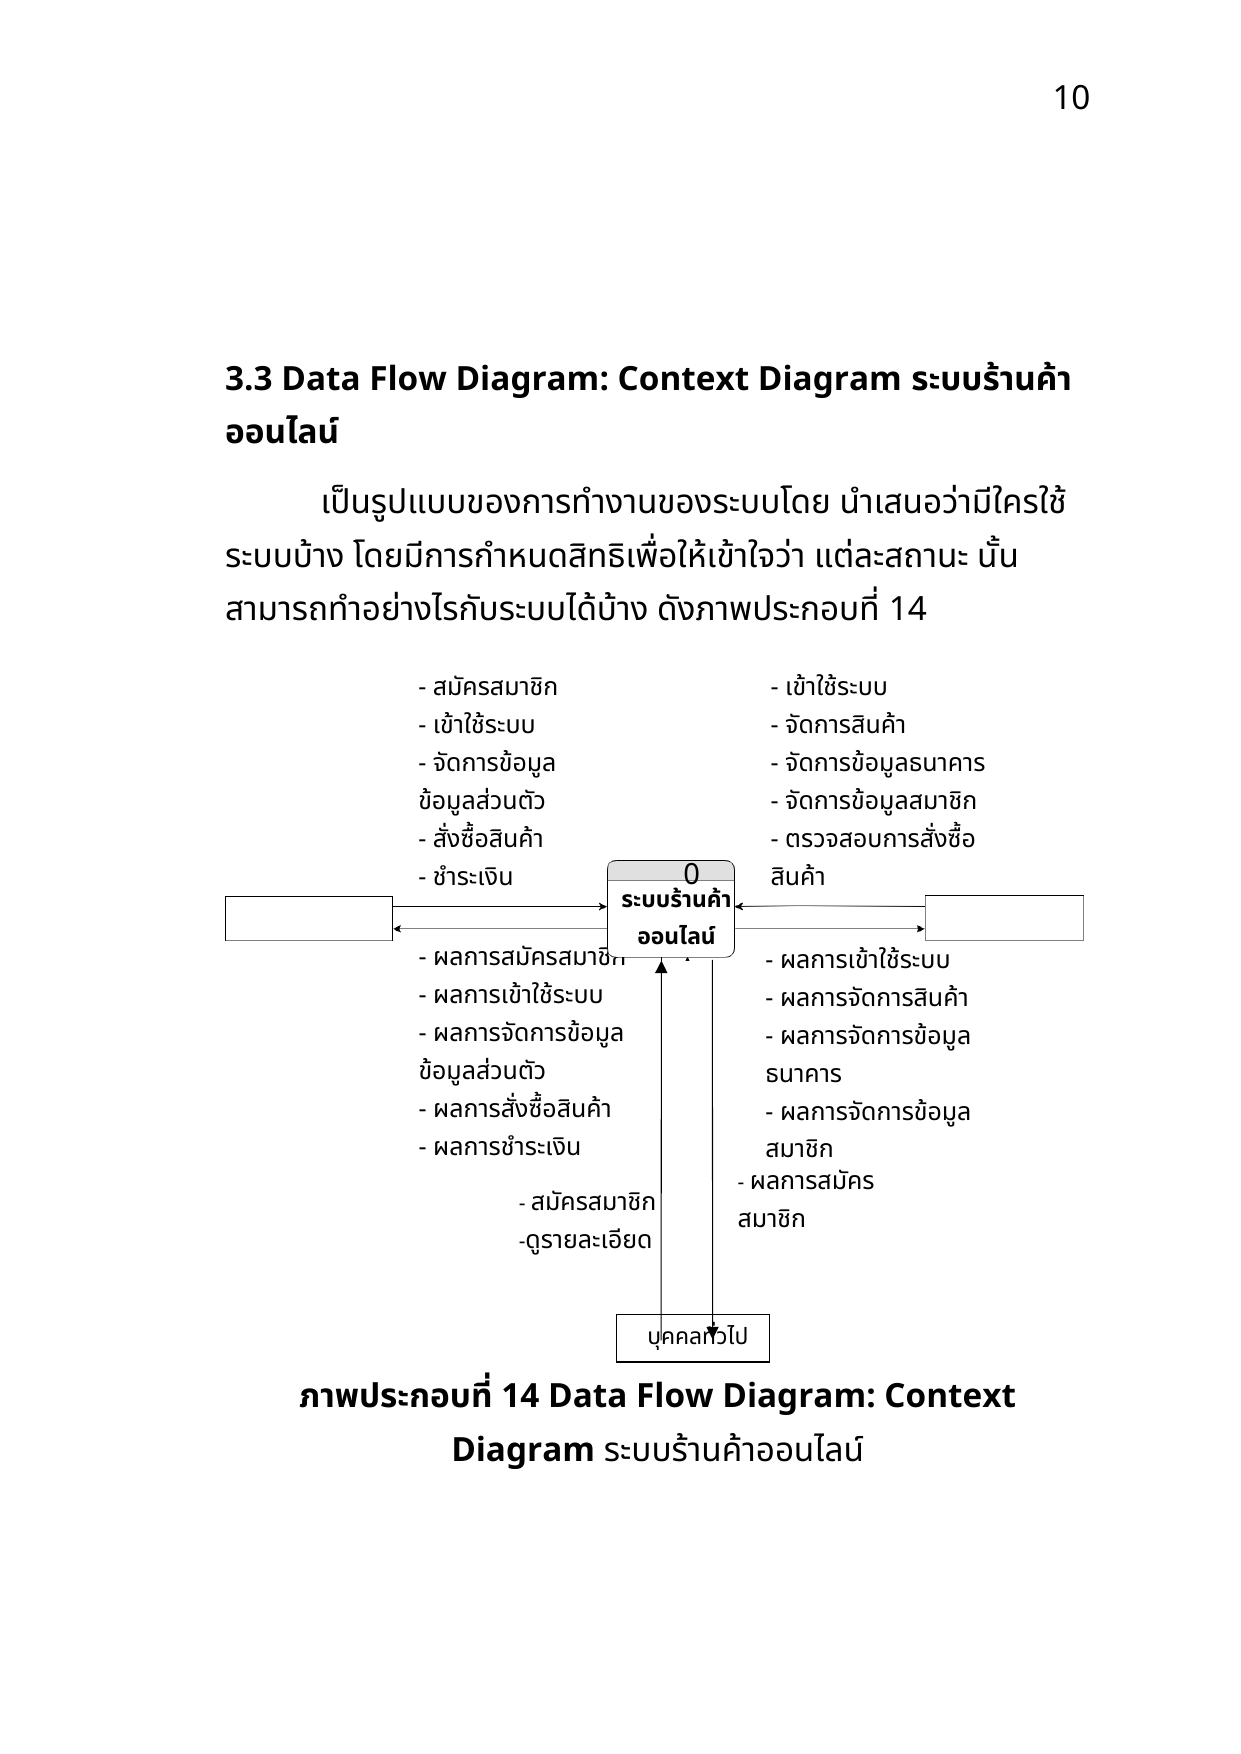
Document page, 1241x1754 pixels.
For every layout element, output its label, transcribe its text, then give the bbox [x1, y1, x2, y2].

text ภาพประกอบที่ 14 Data Flow Diagram: Context Diagram ระบบร้านค้าออนไลน์ [225, 1372, 1090, 1477]
picture [225, 860, 1084, 961]
text 3.3 Data Flow Diagram: Context Diagram ระบบร้านค้าออนไลน์ [225, 354, 1090, 459]
text เป็นรูปแบบของการทำงานของระบบโดย นำเสนอว่ามีใครใช้ระบบบ้าง โดยมีการกำหนดสิทธิเพื่อให้เข้าใจว่า แต่ละสถานะ นั้นสามารถทำอย่างไรกับระบบได้บ้าง ดังภาพประกอบที่ 14 [225, 478, 1090, 636]
